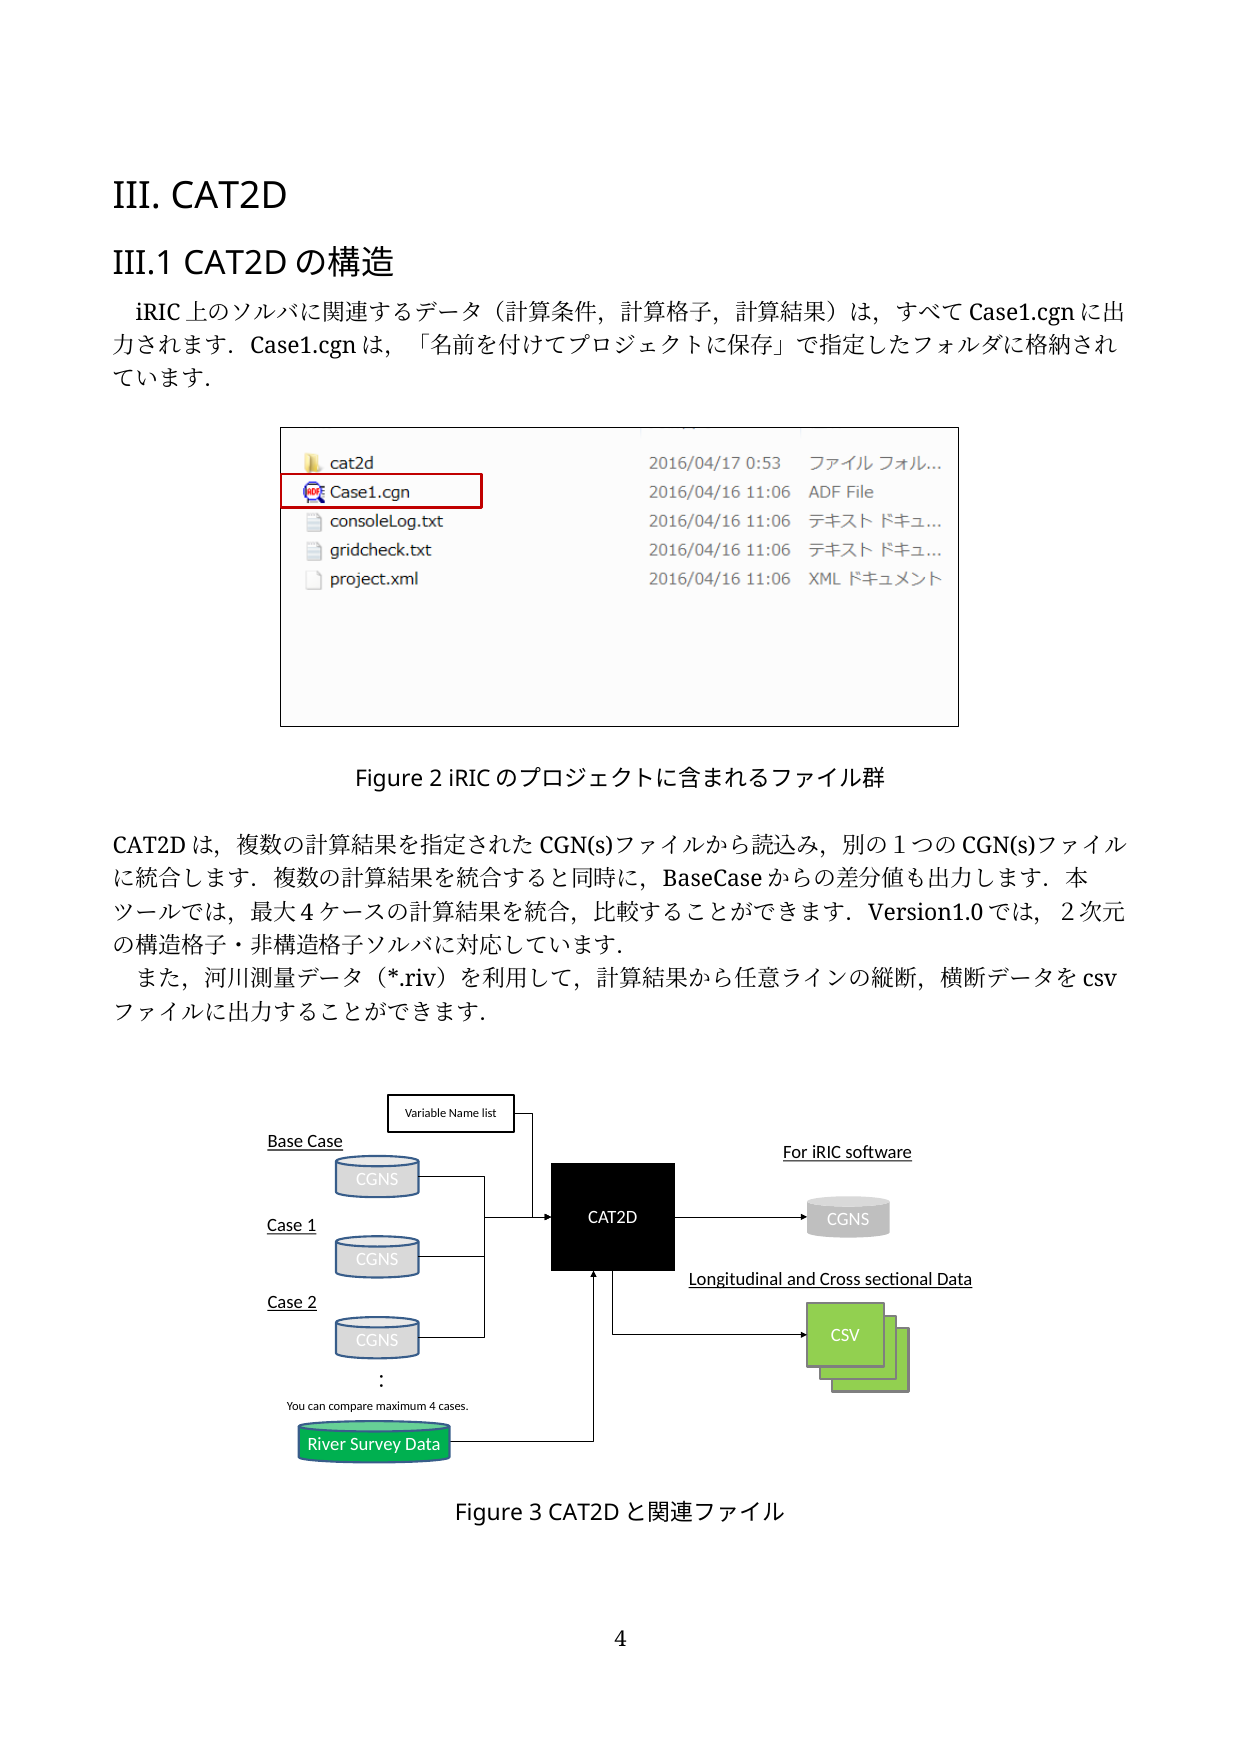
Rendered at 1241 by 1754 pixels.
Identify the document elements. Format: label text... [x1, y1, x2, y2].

text CAT2Dは，複数の計算結果を指定されたCGN(s)ファイルから読込み，別の１つのCGN(s)ファイルに統合します．複数の計算結果を統合すると同時に，BaseCaseからの差分値も出力します．本ツールでは，最大4ケースの計算結果を統合，比較することができます．Version1.0では，２次元の構造格子・非構造格子ソルバに対応しています． [112, 827, 1128, 960]
subtitle CAT2Dの構造 [112, 227, 1128, 294]
text iRIC上のソルバに関連するデータ（計算条件，計算格子，計算結果）は，すべてCase1.cgnに出力されます．Case1.cgnは，「名前を付けてプロジェクトに保存」で指定したフォルダに格納されています． [112, 294, 1128, 394]
table_cell Figure 2 iRICのプロジェクトに含まれるファイル群 [113, 760, 1127, 794]
table_header [113, 1094, 1127, 1494]
text また，河川測量データ（*.riv）を利用して，計算結果から任意ラインの縦断，横断データをcsvファイルに出力することができます． [112, 960, 1128, 1027]
table_header [113, 427, 1127, 760]
subtitle CAT2D [112, 160, 1128, 227]
table_cell Figure 3 CAT2Dと関連ファイル [113, 1494, 1127, 1527]
